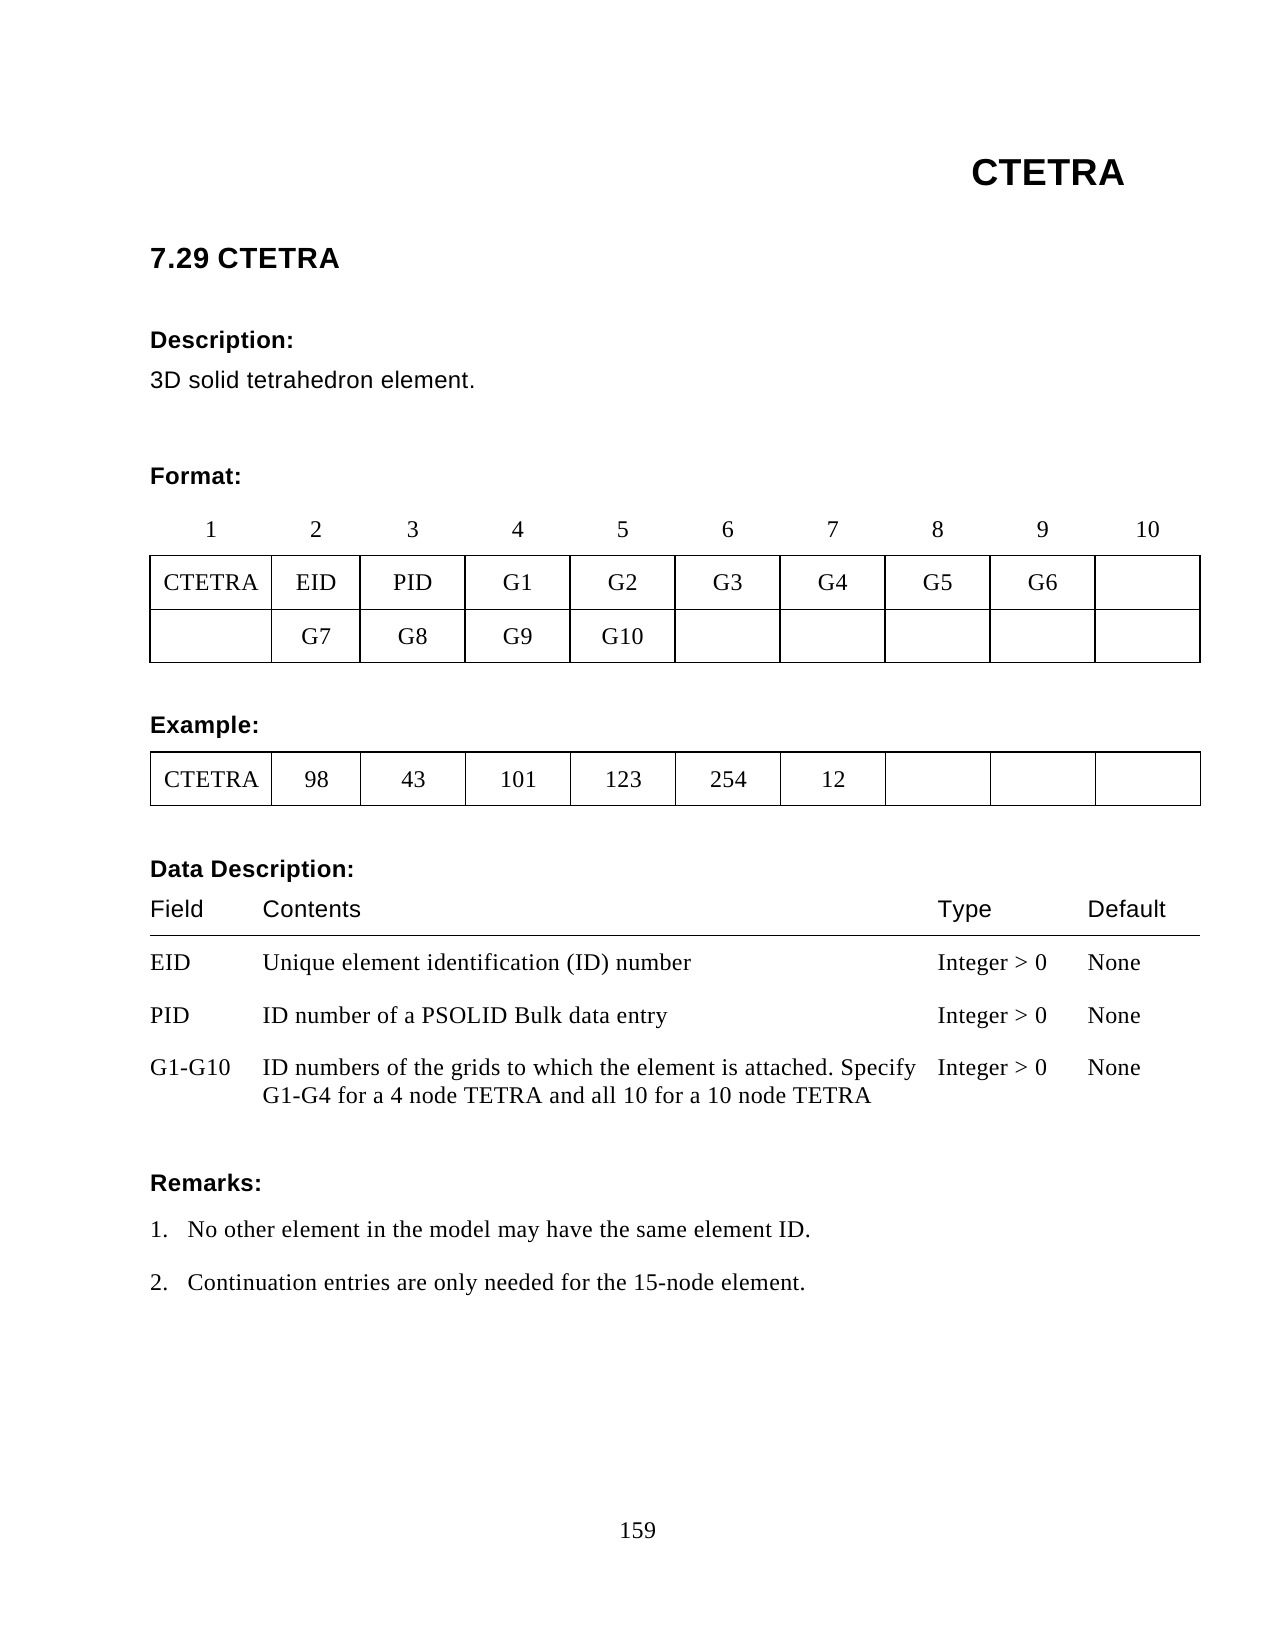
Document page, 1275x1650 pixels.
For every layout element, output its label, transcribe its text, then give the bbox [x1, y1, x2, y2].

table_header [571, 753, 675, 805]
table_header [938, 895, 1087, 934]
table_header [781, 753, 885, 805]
text 2. Continuation entries are only needed for the 15-node element. [150, 1268, 1125, 1296]
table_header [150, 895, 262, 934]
text CTETRA [150, 150, 1125, 193]
text Format: [150, 462, 1125, 490]
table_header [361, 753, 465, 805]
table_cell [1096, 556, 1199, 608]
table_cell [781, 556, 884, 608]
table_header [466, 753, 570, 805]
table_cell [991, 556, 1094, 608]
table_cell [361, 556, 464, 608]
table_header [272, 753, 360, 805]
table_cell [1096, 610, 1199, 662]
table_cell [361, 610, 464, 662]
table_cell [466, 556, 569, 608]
text Description: [150, 326, 1125, 353]
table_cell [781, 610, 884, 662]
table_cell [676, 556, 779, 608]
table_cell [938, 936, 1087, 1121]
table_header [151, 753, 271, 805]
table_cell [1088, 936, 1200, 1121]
text Data Description: [150, 854, 1125, 882]
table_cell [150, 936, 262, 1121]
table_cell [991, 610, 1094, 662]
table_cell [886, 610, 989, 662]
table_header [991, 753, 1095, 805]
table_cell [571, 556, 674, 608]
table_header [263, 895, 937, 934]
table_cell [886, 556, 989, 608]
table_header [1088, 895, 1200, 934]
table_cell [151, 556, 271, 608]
subtitle CTETRA [150, 241, 1125, 275]
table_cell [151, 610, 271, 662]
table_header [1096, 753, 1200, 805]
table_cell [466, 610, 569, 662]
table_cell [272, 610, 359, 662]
text Example: [150, 711, 1125, 739]
text 1. No other element in the model may have the same element ID. [150, 1216, 1125, 1243]
text Remarks: [150, 1169, 1125, 1197]
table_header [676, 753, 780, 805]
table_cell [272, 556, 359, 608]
text 3D solid tetrahedron element. [150, 366, 1125, 393]
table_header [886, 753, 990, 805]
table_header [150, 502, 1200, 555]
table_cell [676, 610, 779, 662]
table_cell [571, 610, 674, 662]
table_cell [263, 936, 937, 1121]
